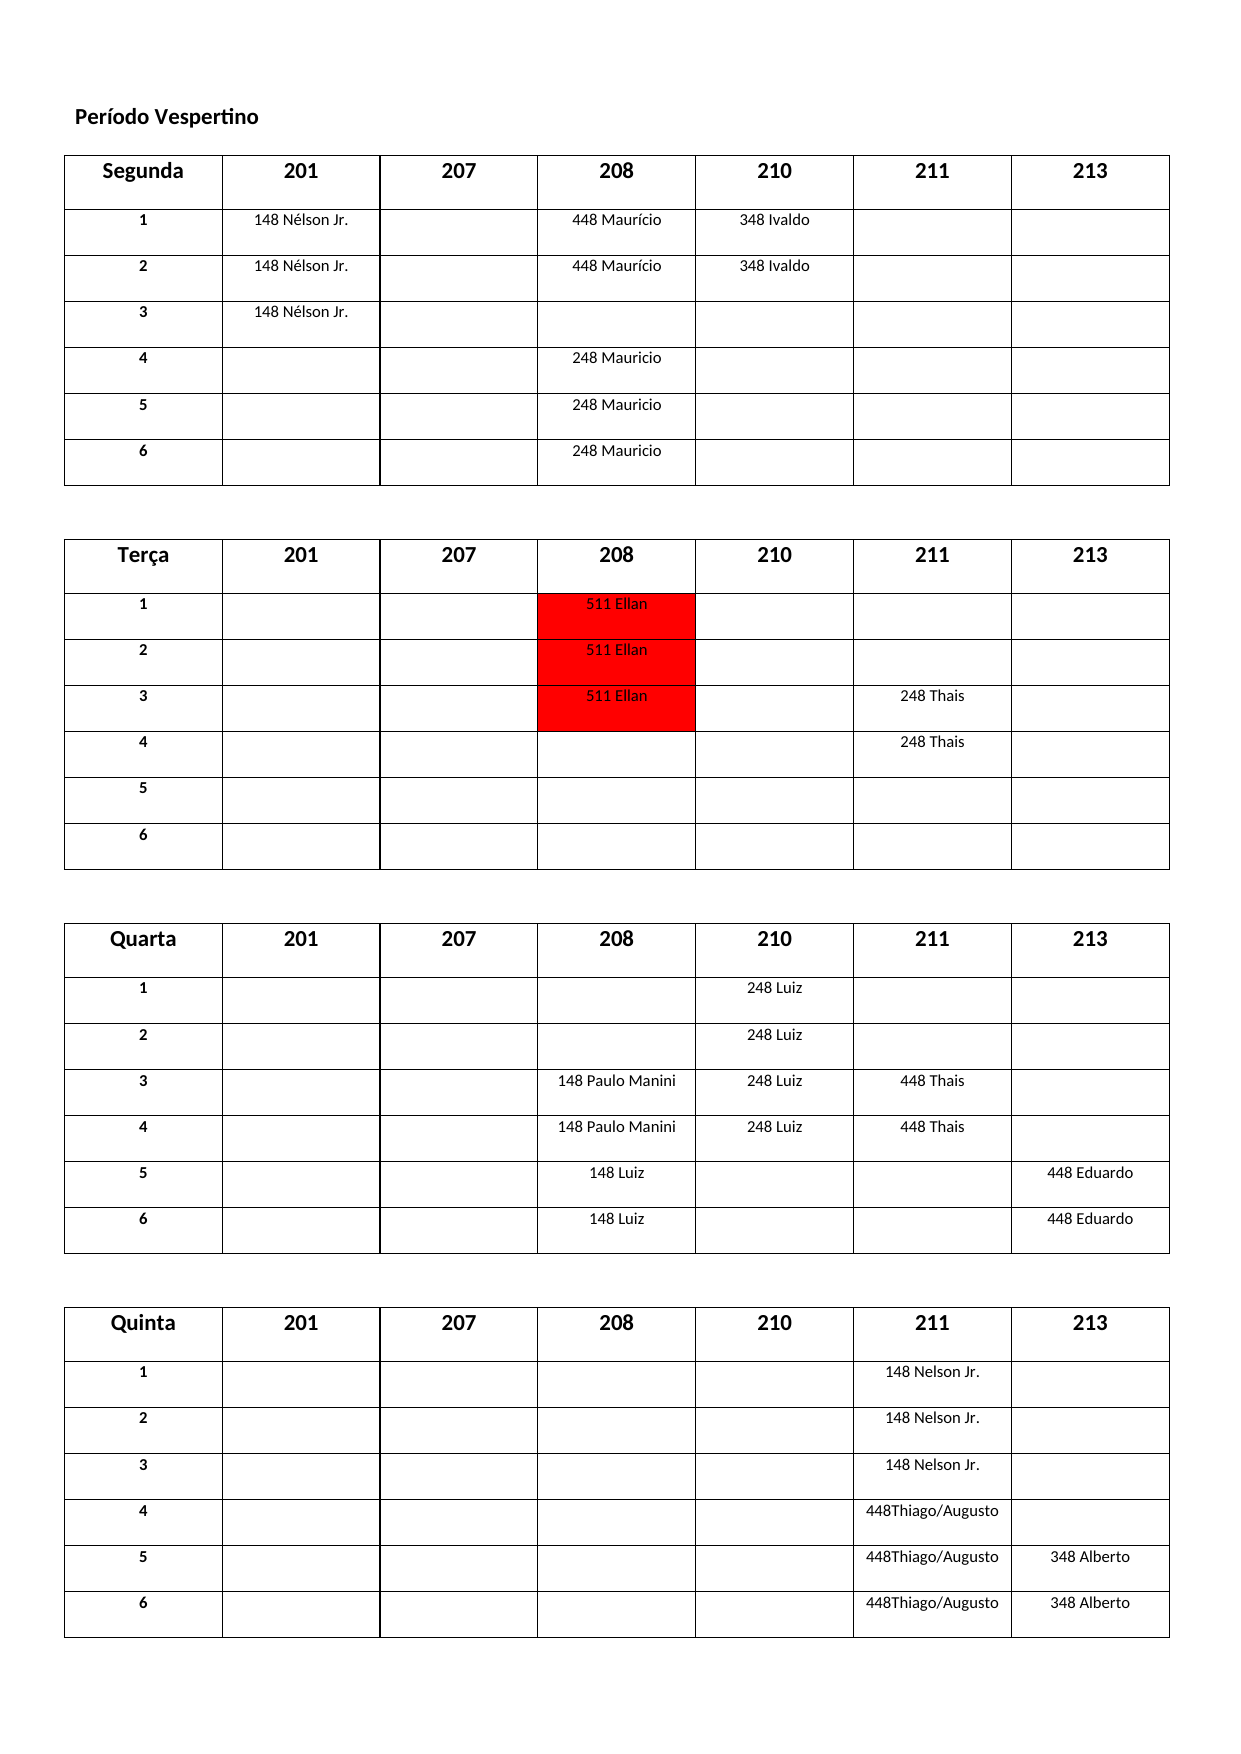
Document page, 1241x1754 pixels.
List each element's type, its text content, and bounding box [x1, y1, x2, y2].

table_header 211 [854, 1308, 1011, 1361]
table_cell [223, 1024, 379, 1069]
table_cell 1 [65, 594, 222, 639]
table_cell [381, 1162, 537, 1207]
table_header 208 [538, 1308, 695, 1361]
table_cell 148 Luiz [538, 1208, 695, 1253]
table_header 208 [538, 924, 695, 977]
table_cell 348 Alberto [1012, 1592, 1169, 1637]
table_cell 448Thiago/Augusto [854, 1500, 1011, 1545]
table_cell [854, 394, 1011, 439]
table_cell 448 Maurício [538, 256, 695, 301]
table_cell 248 Mauricio [538, 394, 695, 439]
table_cell [538, 1592, 695, 1637]
table_cell [223, 394, 379, 439]
table_cell [223, 1208, 379, 1253]
table_cell 4 [65, 348, 222, 393]
table_header 213 [1012, 156, 1169, 208]
table_cell 5 [65, 1546, 222, 1591]
table_cell 6 [65, 824, 222, 869]
table_cell 448Thiago/Augusto [854, 1546, 1011, 1591]
table_cell 3 [65, 686, 222, 731]
table_cell 2 [65, 1408, 222, 1453]
table_header 201 [223, 540, 379, 593]
table_cell [696, 1454, 853, 1499]
table_cell [381, 1408, 537, 1453]
table_header 208 [538, 156, 695, 208]
table_cell [854, 1162, 1011, 1207]
table_cell 148 Luiz [538, 1162, 695, 1207]
table_cell [696, 1162, 853, 1207]
table_header 210 [696, 540, 853, 593]
table_cell [854, 778, 1011, 823]
table_cell 448Thiago/Augusto [854, 1592, 1011, 1637]
table_header Segunda [65, 156, 222, 208]
table_cell [696, 778, 853, 823]
table_cell 248 Mauricio [538, 440, 695, 485]
table_cell 448 Eduardo [1012, 1208, 1169, 1253]
table_cell 448 Eduardo [1012, 1162, 1169, 1207]
table_cell [696, 732, 853, 777]
table_cell 348 Alberto [1012, 1546, 1169, 1591]
table_cell [223, 1546, 379, 1591]
table_cell 448 Thais [854, 1116, 1011, 1161]
table_cell [696, 440, 853, 485]
table_cell 348 Ivaldo [696, 210, 853, 254]
table_cell 148 Paulo Manini [538, 1116, 695, 1161]
text Período Vespertino [75, 102, 1165, 130]
table_cell [223, 1592, 379, 1637]
table_header Quarta [65, 924, 222, 977]
table_header 213 [1012, 1308, 1169, 1361]
table_header 201 [223, 924, 379, 977]
table_cell [538, 778, 695, 823]
table_cell [223, 732, 379, 777]
table_cell 511 Ellan [538, 594, 695, 639]
table_cell 6 [65, 1592, 222, 1637]
table_cell [854, 978, 1011, 1023]
table_cell 4 [65, 732, 222, 777]
table_cell 511 Ellan [538, 686, 695, 731]
table_cell 248 Thais [854, 732, 1011, 777]
table_cell [854, 824, 1011, 869]
table_header 201 [223, 156, 379, 208]
table_cell 148 Nelson Jr. [854, 1454, 1011, 1499]
table_cell [381, 594, 537, 639]
table_cell 3 [65, 1454, 222, 1499]
table_cell 2 [65, 256, 222, 301]
table_cell [381, 394, 537, 439]
table_cell [1012, 394, 1169, 439]
table_header 208 [538, 540, 695, 593]
table_cell 3 [65, 302, 222, 347]
table_cell [223, 1500, 379, 1545]
table_cell [381, 1454, 537, 1499]
table_cell [381, 348, 537, 393]
table_cell [1012, 686, 1169, 731]
table_cell 448 Thais [854, 1070, 1011, 1115]
table_cell 148 Nélson Jr. [223, 256, 379, 301]
table_cell [854, 1208, 1011, 1253]
table_cell 348 Ivaldo [696, 256, 853, 301]
table_cell [696, 1500, 853, 1545]
table_header 211 [854, 924, 1011, 977]
table_header Terça [65, 540, 222, 593]
table_cell [223, 1116, 379, 1161]
table_cell [1012, 1454, 1169, 1499]
table_cell [381, 1592, 537, 1637]
table_cell [1012, 640, 1169, 685]
table_cell [223, 594, 379, 639]
table_cell [538, 1454, 695, 1499]
table_cell [381, 440, 537, 485]
table_cell [223, 824, 379, 869]
table_cell [854, 348, 1011, 393]
table_header 207 [381, 156, 537, 208]
table_cell 6 [65, 1208, 222, 1253]
table_cell [381, 686, 537, 731]
table_cell [1012, 594, 1169, 639]
table_cell 5 [65, 778, 222, 823]
table_cell [538, 978, 695, 1023]
table_cell [223, 1454, 379, 1499]
table_cell [538, 1546, 695, 1591]
table_cell 4 [65, 1500, 222, 1545]
table_cell [381, 732, 537, 777]
table_cell [696, 824, 853, 869]
table_cell 1 [65, 210, 222, 254]
table_header 210 [696, 156, 853, 208]
table_cell [223, 348, 379, 393]
table_cell 6 [65, 440, 222, 485]
table_cell [696, 594, 853, 639]
table_cell [854, 440, 1011, 485]
table_header 213 [1012, 540, 1169, 593]
table_cell [538, 824, 695, 869]
table_cell [538, 732, 695, 777]
table_cell [696, 1408, 853, 1453]
table_cell [1012, 440, 1169, 485]
table_cell 1 [65, 978, 222, 1023]
table_cell [696, 640, 853, 685]
table_cell [1012, 1408, 1169, 1453]
table_cell [854, 640, 1011, 685]
table_cell 248 Mauricio [538, 348, 695, 393]
table_cell [854, 302, 1011, 347]
table_cell [1012, 732, 1169, 777]
table_cell [381, 1070, 537, 1115]
table_cell [381, 302, 537, 347]
table_cell [381, 256, 537, 301]
table_header 211 [854, 540, 1011, 593]
table_header 213 [1012, 924, 1169, 977]
table_cell [381, 1500, 537, 1545]
table_cell 1 [65, 1362, 222, 1407]
table_cell 148 Nélson Jr. [223, 210, 379, 254]
table_cell [223, 1362, 379, 1407]
table_cell [696, 1546, 853, 1591]
table_cell 5 [65, 394, 222, 439]
table_cell [381, 778, 537, 823]
table_cell 248 Thais [854, 686, 1011, 731]
table_cell [223, 640, 379, 685]
table_cell [223, 1408, 379, 1453]
table_cell [1012, 978, 1169, 1023]
table_cell [223, 978, 379, 1023]
table_cell [381, 978, 537, 1023]
table_cell 511 Ellan [538, 640, 695, 685]
table_cell [1012, 824, 1169, 869]
table_cell [1012, 302, 1169, 347]
table_cell 448 Maurício [538, 210, 695, 254]
table_cell [854, 594, 1011, 639]
table_cell [696, 1208, 853, 1253]
table_cell 2 [65, 1024, 222, 1069]
table_header 207 [381, 1308, 537, 1361]
table_cell [381, 640, 537, 685]
table_cell [1012, 210, 1169, 254]
table_cell 3 [65, 1070, 222, 1115]
table_cell 148 Paulo Manini [538, 1070, 695, 1115]
table_cell [1012, 1024, 1169, 1069]
table_cell [538, 302, 695, 347]
table_header 210 [696, 1308, 853, 1361]
table_cell [696, 1592, 853, 1637]
table_cell [223, 778, 379, 823]
table_cell [381, 1208, 537, 1253]
table_cell [1012, 256, 1169, 301]
table_header 210 [696, 924, 853, 977]
table_cell [1012, 1116, 1169, 1161]
table_cell [381, 1546, 537, 1591]
table_cell 4 [65, 1116, 222, 1161]
table_cell [1012, 348, 1169, 393]
table_header Quinta [65, 1308, 222, 1361]
table_cell [381, 1116, 537, 1161]
table_cell [223, 686, 379, 731]
table_cell [1012, 1362, 1169, 1407]
table_cell [696, 348, 853, 393]
table_cell 5 [65, 1162, 222, 1207]
table_cell 248 Luiz [696, 1070, 853, 1115]
table_cell [538, 1408, 695, 1453]
table_header 207 [381, 924, 537, 977]
table_cell 2 [65, 640, 222, 685]
table_cell [696, 394, 853, 439]
table_cell 148 Nelson Jr. [854, 1362, 1011, 1407]
table_cell 148 Nelson Jr. [854, 1408, 1011, 1453]
table_cell [223, 1070, 379, 1115]
table_cell [696, 686, 853, 731]
table_cell [854, 210, 1011, 254]
table_cell [381, 210, 537, 254]
table_cell [1012, 778, 1169, 823]
table_cell [854, 1024, 1011, 1069]
table_cell [538, 1500, 695, 1545]
table_header 201 [223, 1308, 379, 1361]
table_cell [1012, 1500, 1169, 1545]
table_cell 248 Luiz [696, 1024, 853, 1069]
table_header 207 [381, 540, 537, 593]
table_cell [696, 302, 853, 347]
table_cell 248 Luiz [696, 1116, 853, 1161]
table_header 211 [854, 156, 1011, 208]
table_cell [854, 256, 1011, 301]
table_cell [381, 1024, 537, 1069]
table_cell [696, 1362, 853, 1407]
table_cell [223, 440, 379, 485]
table_cell [223, 1162, 379, 1207]
table_cell [538, 1024, 695, 1069]
table_cell 148 Nélson Jr. [223, 302, 379, 347]
table_cell [1012, 1070, 1169, 1115]
table_cell [381, 824, 537, 869]
table_cell [381, 1362, 537, 1407]
table_cell 248 Luiz [696, 978, 853, 1023]
table_cell [538, 1362, 695, 1407]
